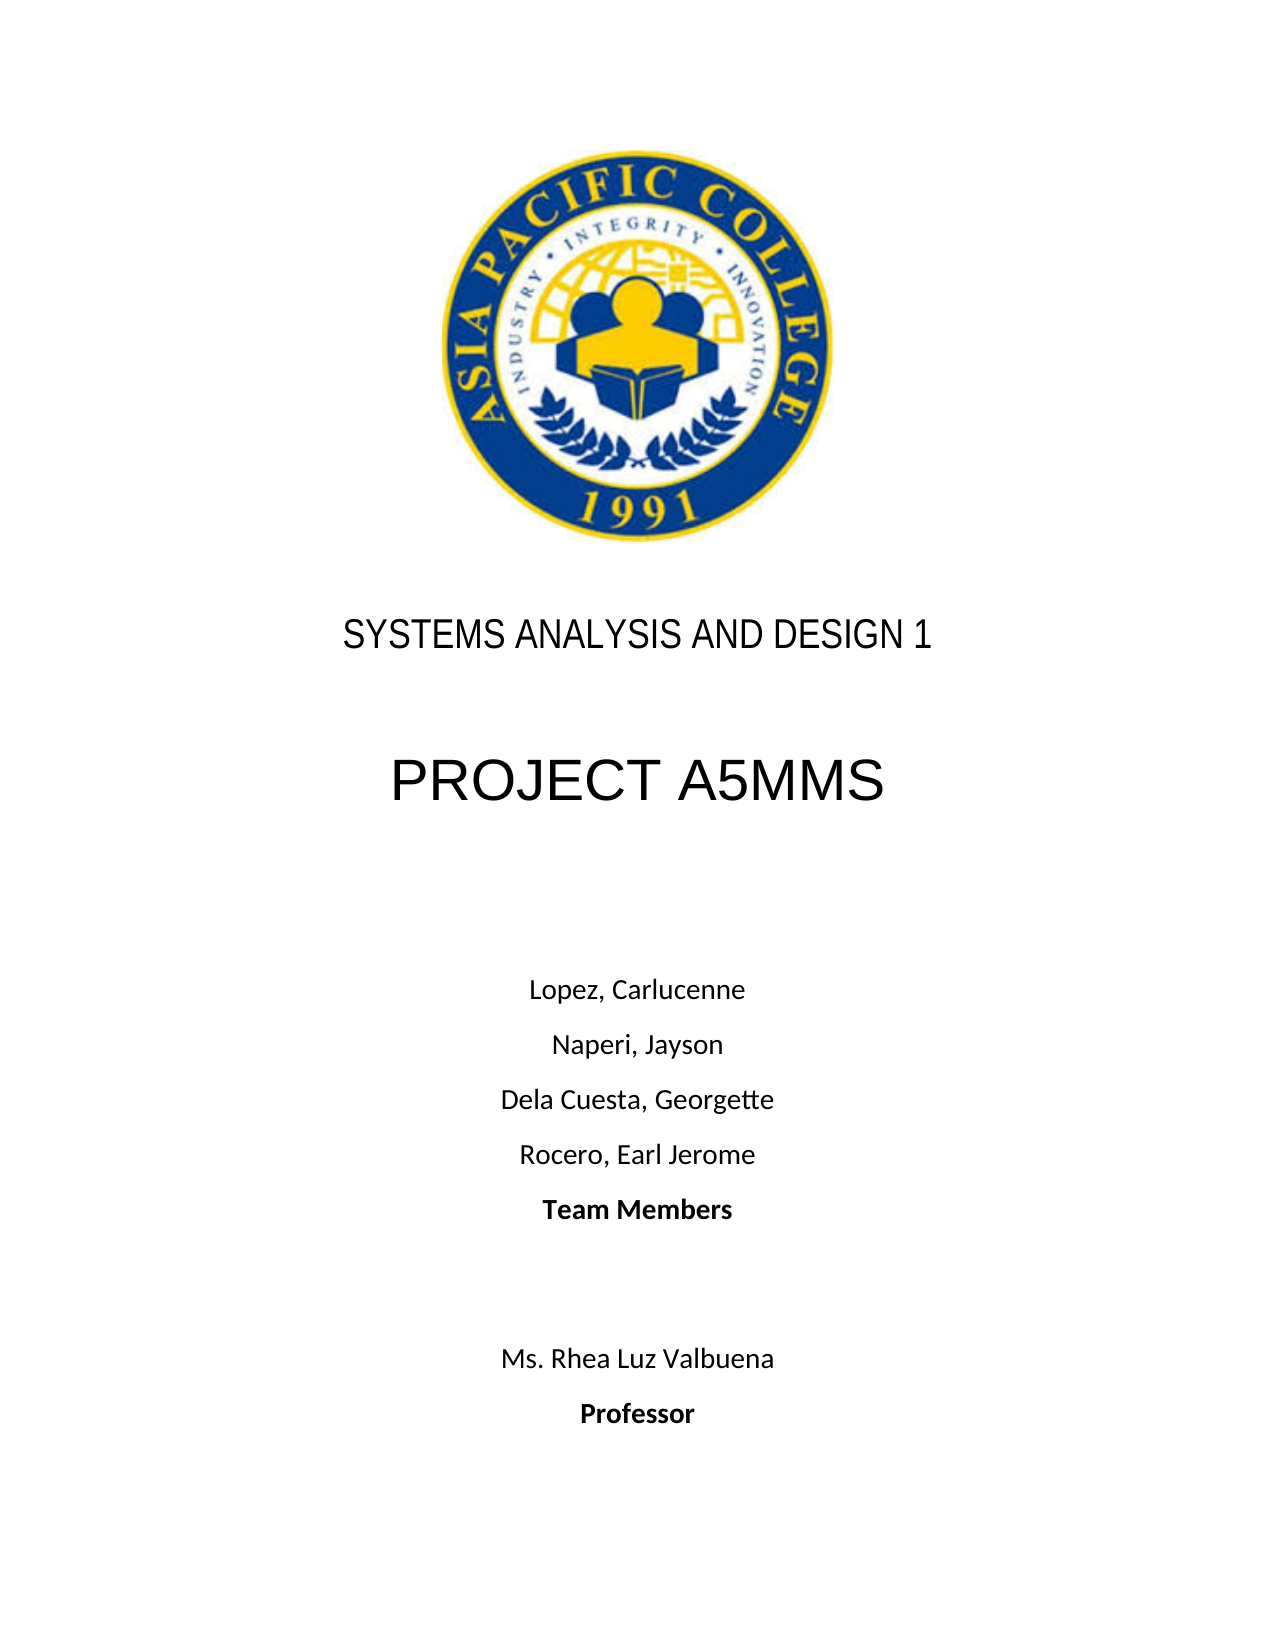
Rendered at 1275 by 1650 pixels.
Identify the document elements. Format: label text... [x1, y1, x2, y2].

text Team Members [150, 1191, 1125, 1227]
text Dela Cuesta, Georgette [150, 1081, 1125, 1117]
text Ms. Rhea Luz Valbuena [150, 1340, 1125, 1376]
text Naperi, Jayson [150, 1026, 1125, 1062]
text SYSTEMS ANALYSIS AND DESIGN 1 [150, 609, 1125, 657]
text PROJECT A5MMS [150, 746, 1125, 813]
text Rocero, Earl Jerome [150, 1136, 1125, 1172]
picture [441, 150, 834, 544]
text Lopez, Carlucenne [150, 971, 1125, 1007]
text Professor [150, 1395, 1125, 1431]
